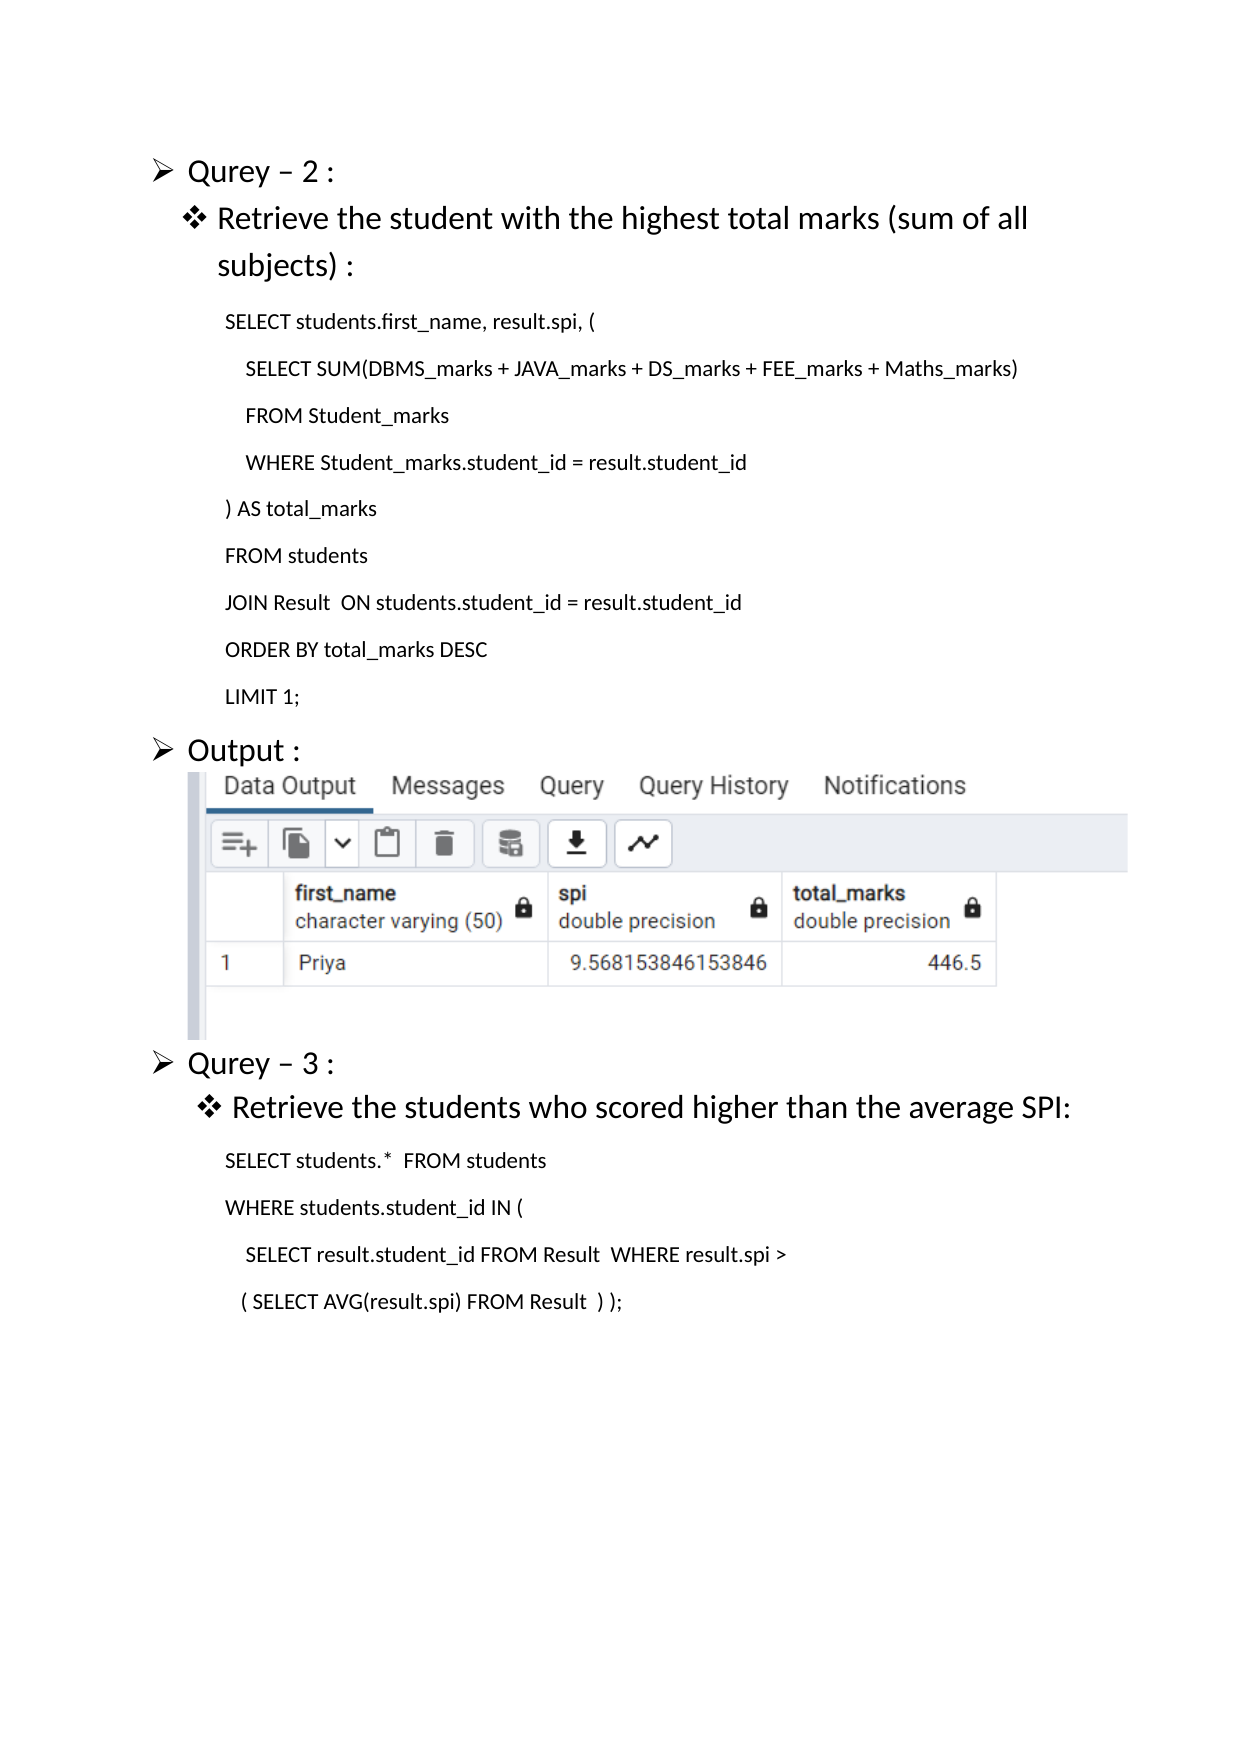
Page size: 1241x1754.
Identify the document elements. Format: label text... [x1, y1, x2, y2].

text WHERE students.student_id IN ( [150, 1193, 1090, 1221]
text LIMIT 1; [150, 682, 1090, 710]
text FROM Student_marks [150, 401, 1090, 429]
list Retrieve the student with the highest total marks (sum of all subjects) : [179, 197, 1090, 284]
list Retrieve the students who scored higher than the average SPI: [194, 1086, 1090, 1127]
list Qurey – 3 : [150, 1042, 1090, 1083]
text SELECT result.student_id FROM Result WHERE result.spi > [150, 1240, 1090, 1268]
text ORDER BY total_marks DESC [150, 635, 1090, 663]
text JOIN Result ON students.student_id = result.student_id [150, 588, 1090, 616]
text SELECT students.* FROM students [150, 1147, 1090, 1174]
text SELECT SUM(DBMS_marks + JAVA_marks + DS_marks + FEE_marks + Maths_marks) [150, 354, 1090, 382]
picture [187, 772, 1128, 1040]
list Qurey – 2 : [150, 150, 1090, 191]
text ( SELECT AVG(result.spi) FROM Result ) ); [150, 1287, 1090, 1315]
text FROM students [150, 541, 1090, 569]
list Output : [150, 729, 1090, 769]
text ) AS total_marks [150, 494, 1090, 522]
text WHERE Student_marks.student_id = result.student_id [150, 448, 1090, 476]
text SELECT students.first_name, result.spi, ( [150, 307, 1090, 335]
